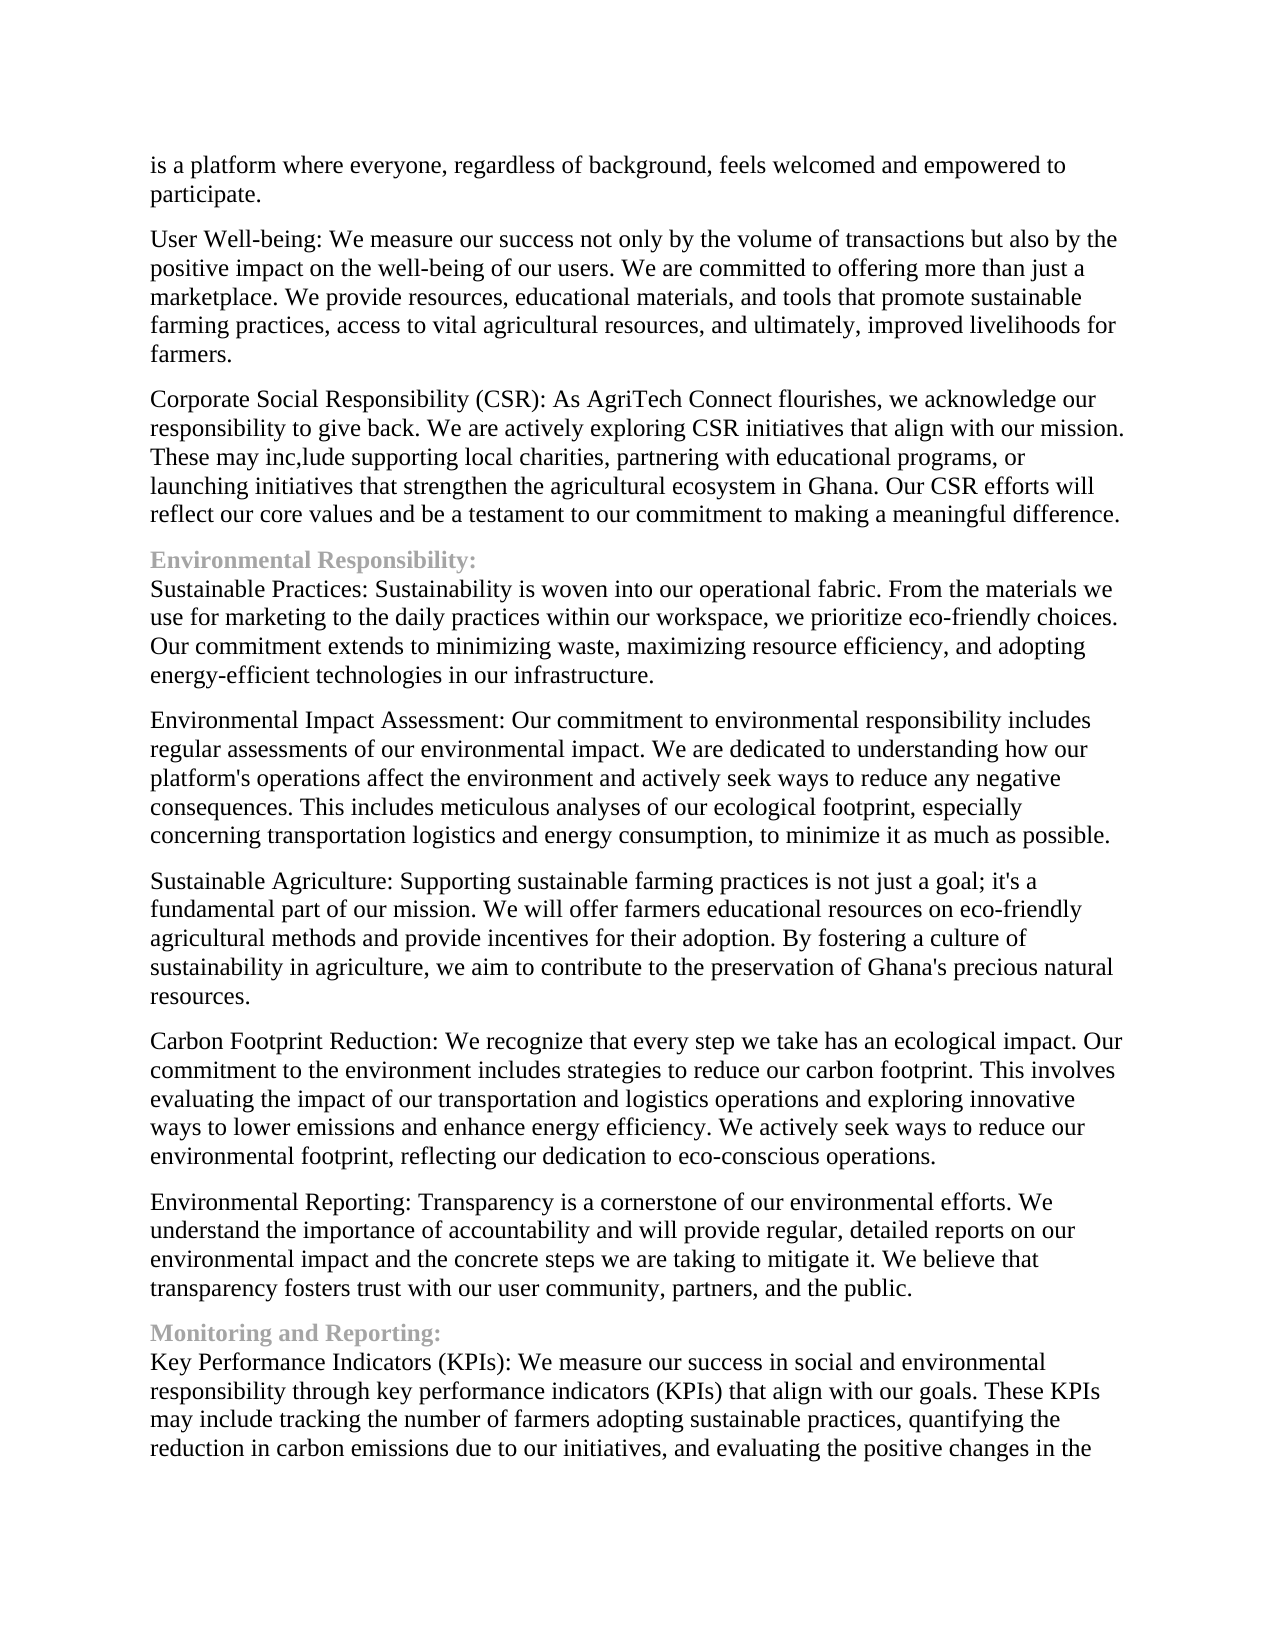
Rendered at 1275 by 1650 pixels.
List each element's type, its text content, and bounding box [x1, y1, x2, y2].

text Sustainable Practices: Sustainability is woven into our operational fabric. From the materials we use for marketing to the daily practices within our workspace, we prioritize eco-friendly choices. Our commitment extends to minimizing waste, maximizing resource efficiency, and adopting energy-efficient technologies in our infrastructure. [150, 574, 1125, 689]
text Corporate Social Responsibility (CSR): As AgriTech Connect flourishes, we acknowledge our responsibility to give back. We are actively exploring CSR initiatives that align with our mission. These may inc,lude supporting local charities, partnering with educational programs, or launching initiatives that strengthen the agricultural ecosystem in Ghana. Our CSR efforts will reflect our core values and be a testament to our commitment to making a meaningful difference. [150, 384, 1125, 528]
text Environmental Impact Assessment: Our commitment to environmental responsibility includes regular assessments of our environmental impact. We are dedicated to understanding how our platform's operations affect the environment and actively seek ways to reduce any negative consequences. This includes meticulous analyses of our ecological footprint, especially concerning transportation logistics and energy consumption, to minimize it as much as possible. [150, 705, 1125, 849]
text Environmental Responsibility: [150, 545, 1125, 574]
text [150, 150, 1125, 207]
text User Well-being: We measure our success not only by the volume of transactions but also by the positive impact on the well-being of our users. We are committed to offering more than just a marketplace. We provide resources, educational materials, and tools that promote sustainable farming practices, access to vital agricultural resources, and ultimately, improved livelihoods for farmers. [150, 224, 1125, 368]
text Environmental Reporting: Transparency is a cornerstone of our environmental efforts. We understand the importance of accountability and will provide regular, detailed reports on our environmental impact and the concrete steps we are taking to mitigate it. We believe that transparency fosters trust with our user community, partners, and the public. [150, 1187, 1125, 1302]
text Monitoring and Reporting: [150, 1318, 1125, 1347]
text Carbon Footprint Reduction: We recognize that every step we take has an ecological impact. Our commitment to the environment includes strategies to reduce our carbon footprint. This involves evaluating the impact of our transportation and logistics operations and exploring innovative ways to lower emissions and enhance energy efficiency. We actively seek ways to reduce our environmental footprint, reflecting our dedication to eco-conscious operations. [150, 1026, 1125, 1170]
text Sustainable Agriculture: Supporting sustainable farming practices is not just a goal; it's a fundamental part of our mission. We will offer farmers educational resources on eco-friendly agricultural methods and provide incentives for their adoption. By fostering a culture of sustainability in agriculture, we aim to contribute to the preservation of Ghana's precious natural resources. [150, 866, 1125, 1009]
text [150, 1347, 1125, 1462]
